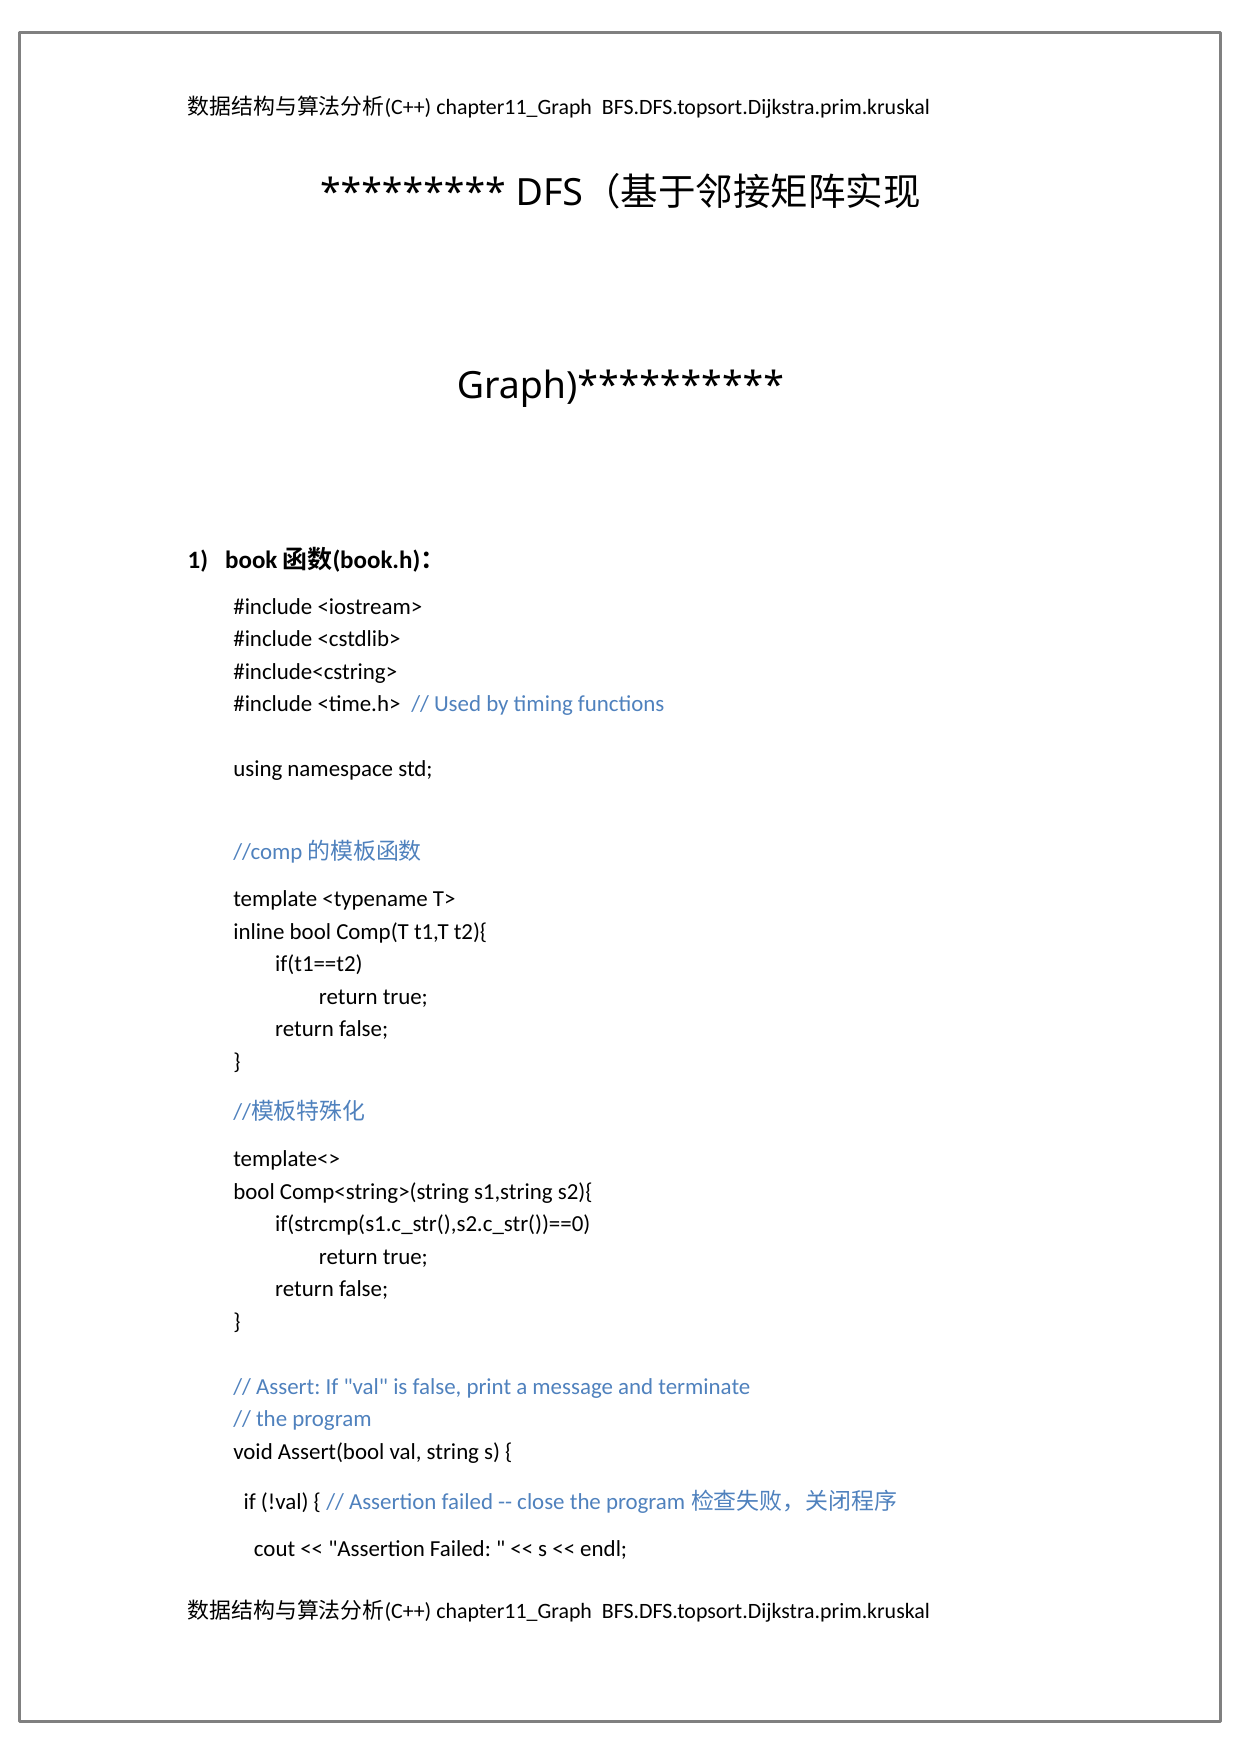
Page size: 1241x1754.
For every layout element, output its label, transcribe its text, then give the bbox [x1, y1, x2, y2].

list //模板特殊化 [187, 1077, 1053, 1142]
list #include <cstdlib> [187, 622, 1053, 655]
title ********* DFS（基于邻接矩阵实现Graph)********** [187, 156, 1053, 416]
list inline bool Comp(T t1,T t2){ [187, 915, 1053, 947]
list book函数(book.h)： [187, 525, 1053, 590]
list if (!val) { // Assertion failed -- close the program 检查失败，关闭程序 [187, 1467, 1053, 1532]
list void Assert(bool val, string s) { [187, 1435, 1053, 1467]
list return true; [187, 1240, 1053, 1272]
list //comp的模板函数 [187, 817, 1053, 882]
list } [187, 1305, 1053, 1337]
list return false; [187, 1012, 1053, 1045]
list // Assert: If "val" is false, print a message and terminate [187, 1370, 1053, 1402]
list return true; [187, 980, 1053, 1012]
list cout << "Assertion Failed: " << s << endl; [187, 1532, 1053, 1565]
list template <typename T> [187, 882, 1053, 915]
list // the program [187, 1402, 1053, 1435]
list template<> [187, 1142, 1053, 1175]
list using namespace std; [187, 752, 1053, 785]
list return false; [187, 1272, 1053, 1305]
list #include <time.h> // Used by timing functions [187, 687, 1053, 720]
list if(strcmp(s1.c_str(),s2.c_str())==0) [187, 1207, 1053, 1240]
list if(t1==t2) [187, 947, 1053, 980]
list } [187, 1045, 1053, 1077]
list bool Comp<string>(string s1,string s2){ [187, 1175, 1053, 1207]
list #include <iostream> [187, 590, 1053, 622]
list #include<cstring> [187, 655, 1053, 687]
